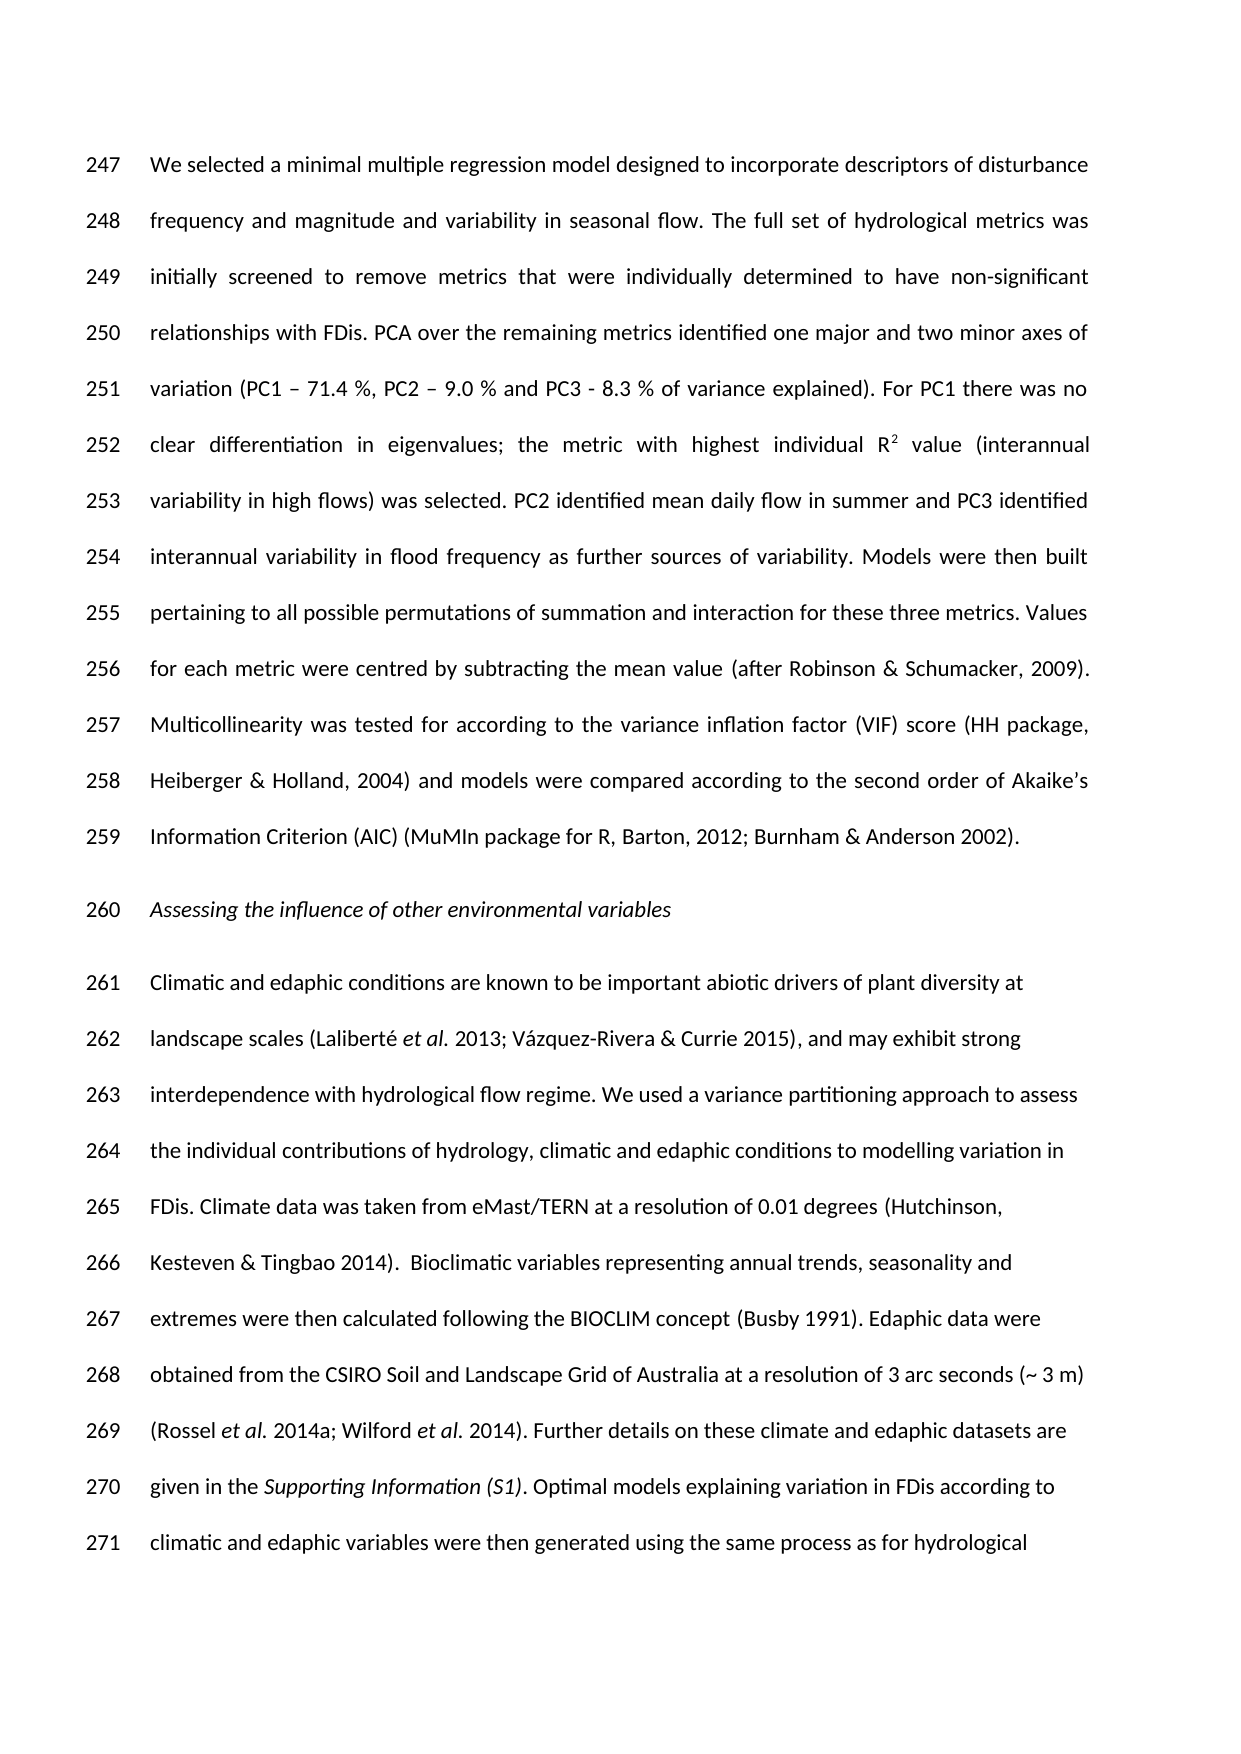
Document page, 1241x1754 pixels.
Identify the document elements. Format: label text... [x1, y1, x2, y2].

text We selected a minimal multiple regression model designed to incorporate descriptors of disturbance frequency and magnitude and variability in seasonal flow. The full set of hydrological metrics was initially screened to remove metrics that were individually determined to have non-significant relationships with FDis. PCA over the remaining metrics identified one major and two minor axes of variation (PC1 – 71.4 %, PC2 – 9.0 % and PC3 - 8.3 % of variance explained). For PC1 there was no clear differentiation in eigenvalues; the metric with highest individual R2 value (interannual variability in high flows) was selected. PC2 identified mean daily flow in summer and PC3 identified interannual variability in flood frequency as further sources of variability. Models were then built pertaining to all possible permutations of summation and interaction for these three metrics. Values for each metric were centred by subtracting the mean value (after Robinson & Schumacker, 2009). Multicollinearity was tested for according to the variance inflation factor (VIF) score (HH package, Heiberger & Holland, 2004) and models were compared according to the second order of Akaike’s Information Criterion (AIC) (MuMIn package for R, Barton, 2012; Burnham & Anderson 2002). [150, 150, 1090, 851]
text Assessing the influence of other environmental variables [150, 895, 1090, 923]
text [150, 968, 1090, 1556]
